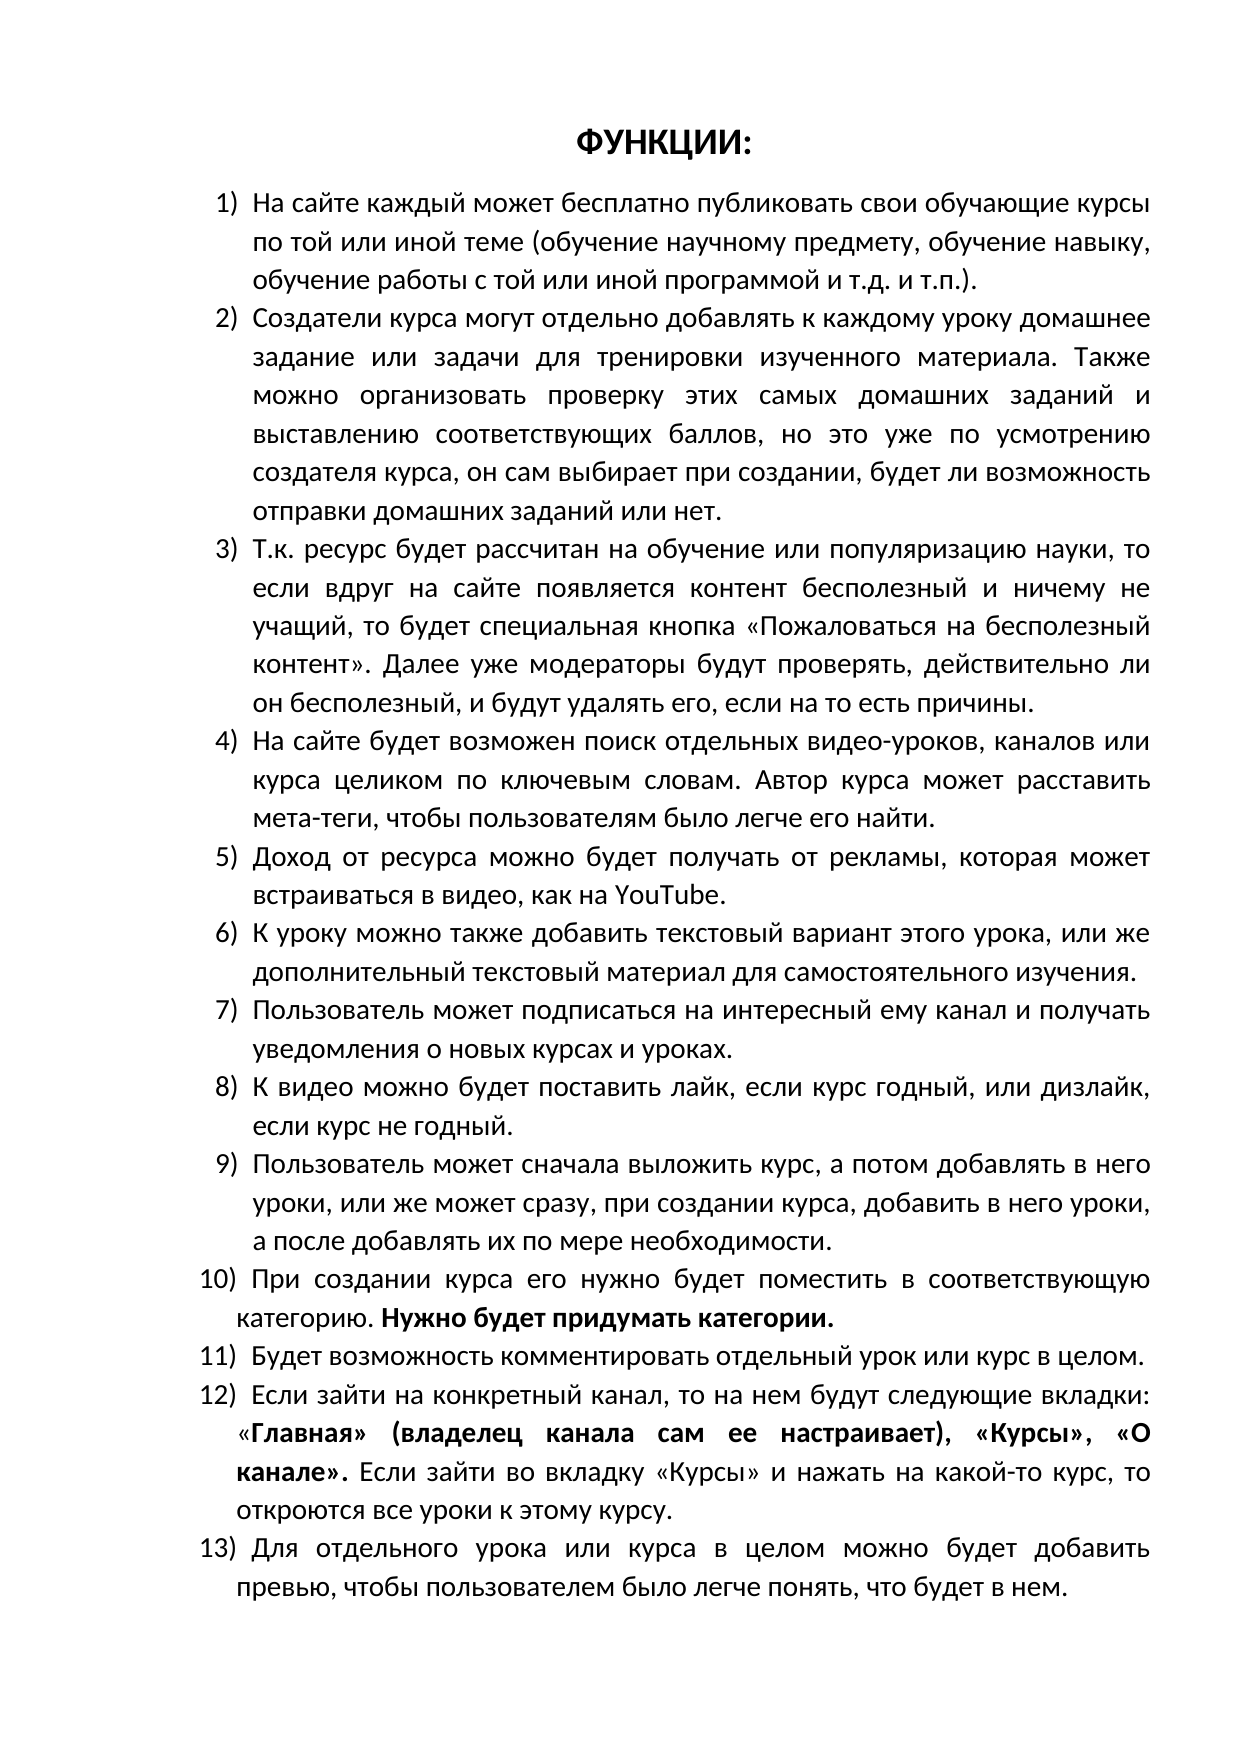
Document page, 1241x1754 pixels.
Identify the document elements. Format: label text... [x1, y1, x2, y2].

list Будет возможность комментировать отдельный урок или курс в целом. [199, 1337, 1152, 1373]
list При создании курса его нужно будет поместить в соответствующую категорию. Нужно будет придумать категории. [199, 1261, 1152, 1334]
list Если зайти на конкретный канал, то на нем будут следующие вкладки: «Главная» (владелец канала сам ее настраивает), «Курсы», «О канале». Если зайти во вкладку «Курсы» и нажать на какой-то курс, то откроются все уроки к этому курсу. [199, 1376, 1152, 1527]
list Для отдельного урока или курса в целом можно будет добавить превью, чтобы пользователем было легче понять, что будет в нем. [199, 1529, 1152, 1604]
text ФУНКЦИИ: [177, 118, 1152, 164]
list Пользователь может подписаться на интересный ему канал и получать уведомления о новых курсах и уроках. [215, 991, 1152, 1066]
list Т.к. ресурс будет рассчитан на обучение или популяризацию науки, то если вдруг на сайте появляется контент бесполезный и ничему не учащий, то будет специальная кнопка «Пожаловаться на бесполезный контент». Далее уже модераторы будут проверять, действительно ли он бесполезный, и будут удалять его, если на то есть причины. [215, 530, 1152, 719]
list Пользователь может сначала выложить курс, а потом добавлять в него уроки, или же может сразу, при создании курса, добавить в него уроки, а после добавлять их по мере необходимости. [215, 1145, 1152, 1258]
list К видео можно будет поставить лайк, если курс годный, или дизлайк, если курс не годный. [215, 1068, 1152, 1142]
list К уроку можно также добавить текстовый вариант этого урока, или же дополнительный текстовый материал для самостоятельного изучения. [215, 914, 1152, 989]
list Доход от ресурса можно будет получать от рекламы, которая может встраиваться в видео, как на YouTube. [215, 838, 1152, 912]
list Создатели курса могут отдельно добавлять к каждому уроку домашнее задание или задачи для тренировки изученного материала. Также можно организовать проверку этих самых домашних заданий и выставлению соответствующих баллов, но это уже по усмотрению создателя курса, он сам выбирает при создании, будет ли возможность отправки домашних заданий или нет. [215, 299, 1152, 527]
list На сайте будет возможен поиск отдельных видео-уроков, каналов или курса целиком по ключевым словам. Автор курса может расставить мета-теги, чтобы пользователям было легче его найти. [215, 722, 1152, 835]
list На сайте каждый может бесплатно публиковать свои обучающие курсы по той или иной теме (обучение научному предмету, обучение навыку, обучение работы с той или иной программой и т.д. и т.п.). [215, 184, 1152, 297]
